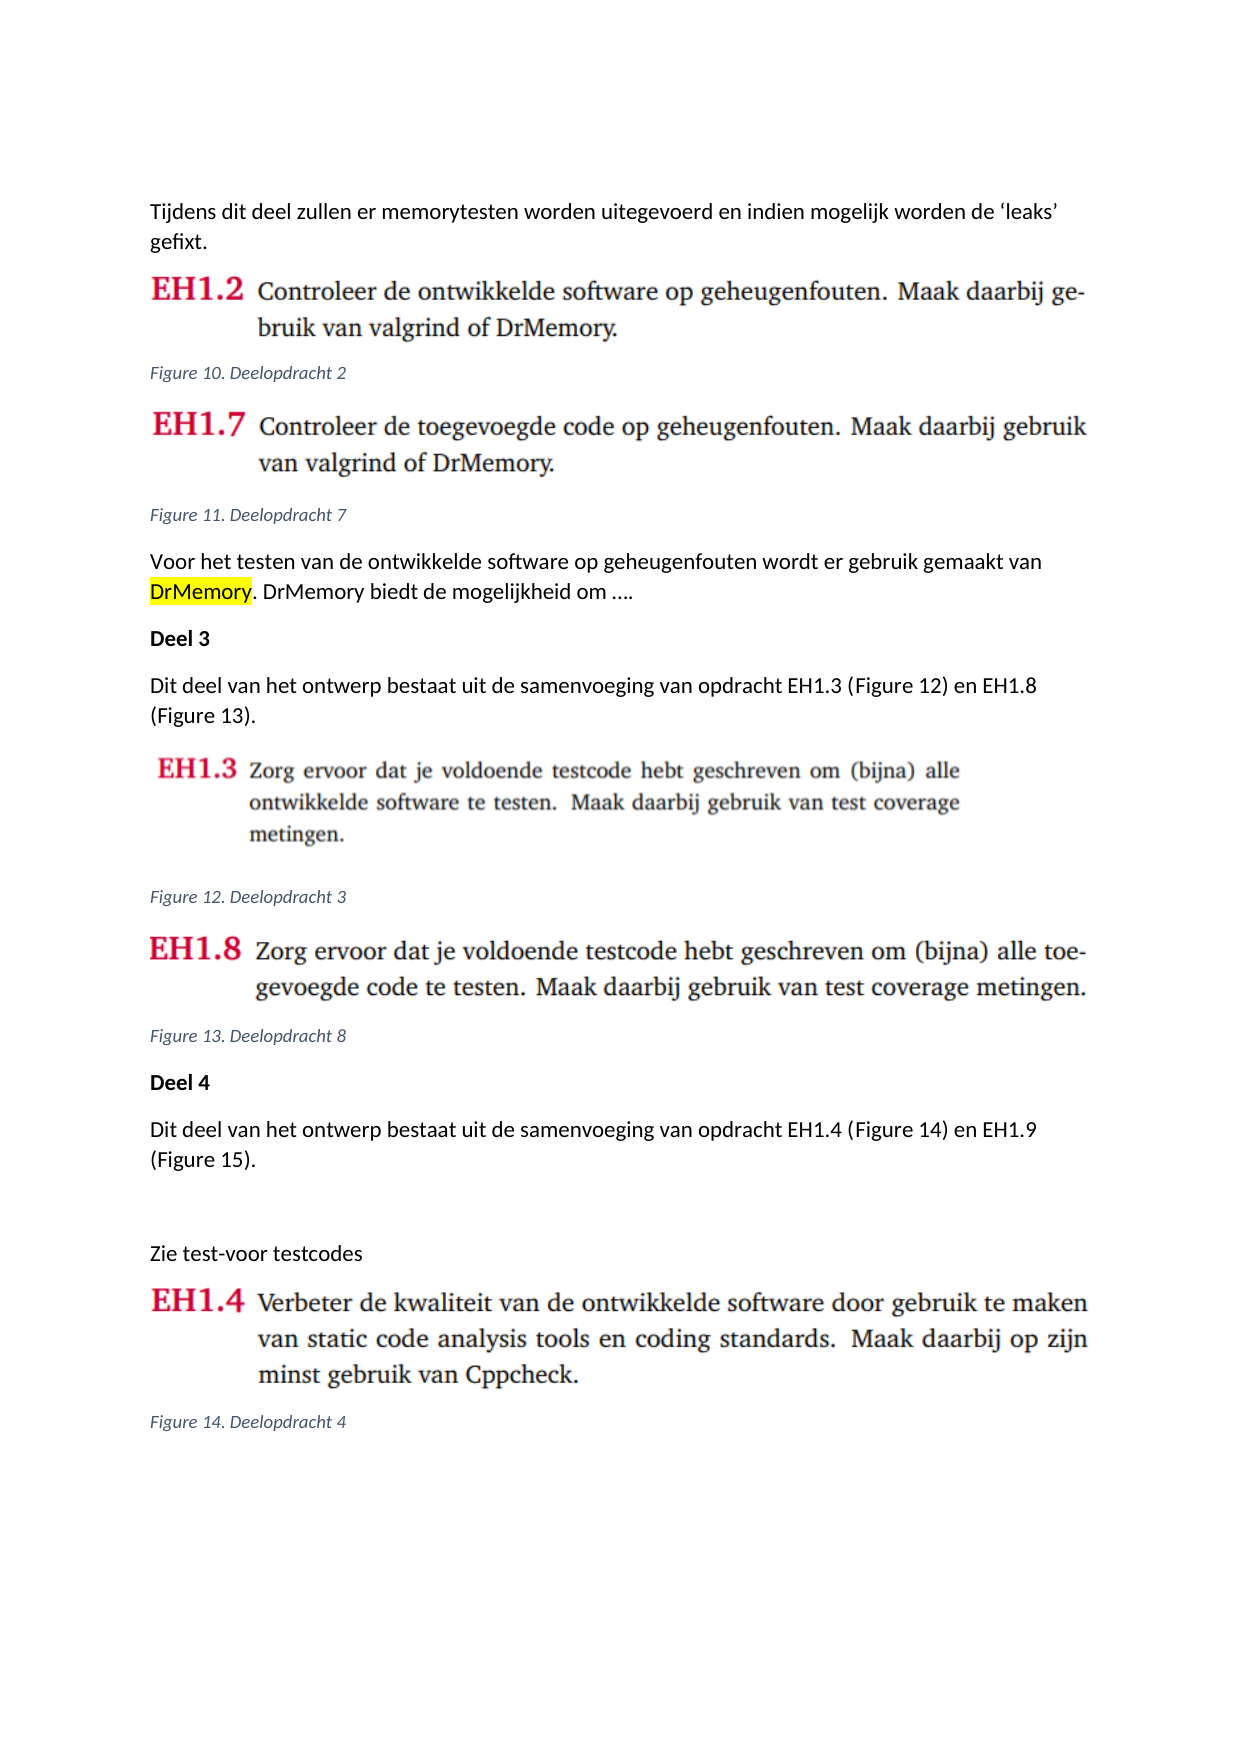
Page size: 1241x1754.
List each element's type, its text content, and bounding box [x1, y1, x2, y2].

text Deel 4 [150, 1068, 1090, 1096]
text Zie test-voor testcodes [150, 1239, 1090, 1267]
picture [150, 929, 1091, 1006]
text Figure 10. Deelopdracht 2 [150, 361, 1090, 384]
text Dit deel van het ontwerp bestaat uit de samenvoeging van opdracht EH1.4 (Figure 10) en EH1.9 (Figure 11). [150, 1115, 1090, 1173]
text Figure 14. Deelopdracht 4 [150, 1410, 1090, 1433]
picture [150, 405, 1091, 485]
picture [150, 273, 1091, 343]
picture [150, 748, 964, 856]
text Figure 11. Deelopdracht 7 [150, 503, 1090, 526]
text Voor het testen van de ontwikkelde software op geheugenfouten wordt er gebruik gemaakt van DrMemory. DrMemory biedt de mogelijkheid om …. [150, 547, 1090, 605]
text Dit deel van het ontwerp bestaat uit de samenvoeging van opdracht EH1.3 (Figure 8) en EH1.8 (Figure 9). [150, 671, 1090, 729]
picture [150, 1286, 1091, 1391]
text Figure 12. Deelopdracht 3 [150, 885, 1090, 908]
text Deel 3 [150, 624, 1090, 652]
text Figure 13. Deelopdracht 8 [150, 1025, 1090, 1048]
text Tijdens dit deel zullen er memorytesten worden uitegevoerd en indien mogelijk worden de ‘leaks’ gefixt. [150, 197, 1090, 255]
